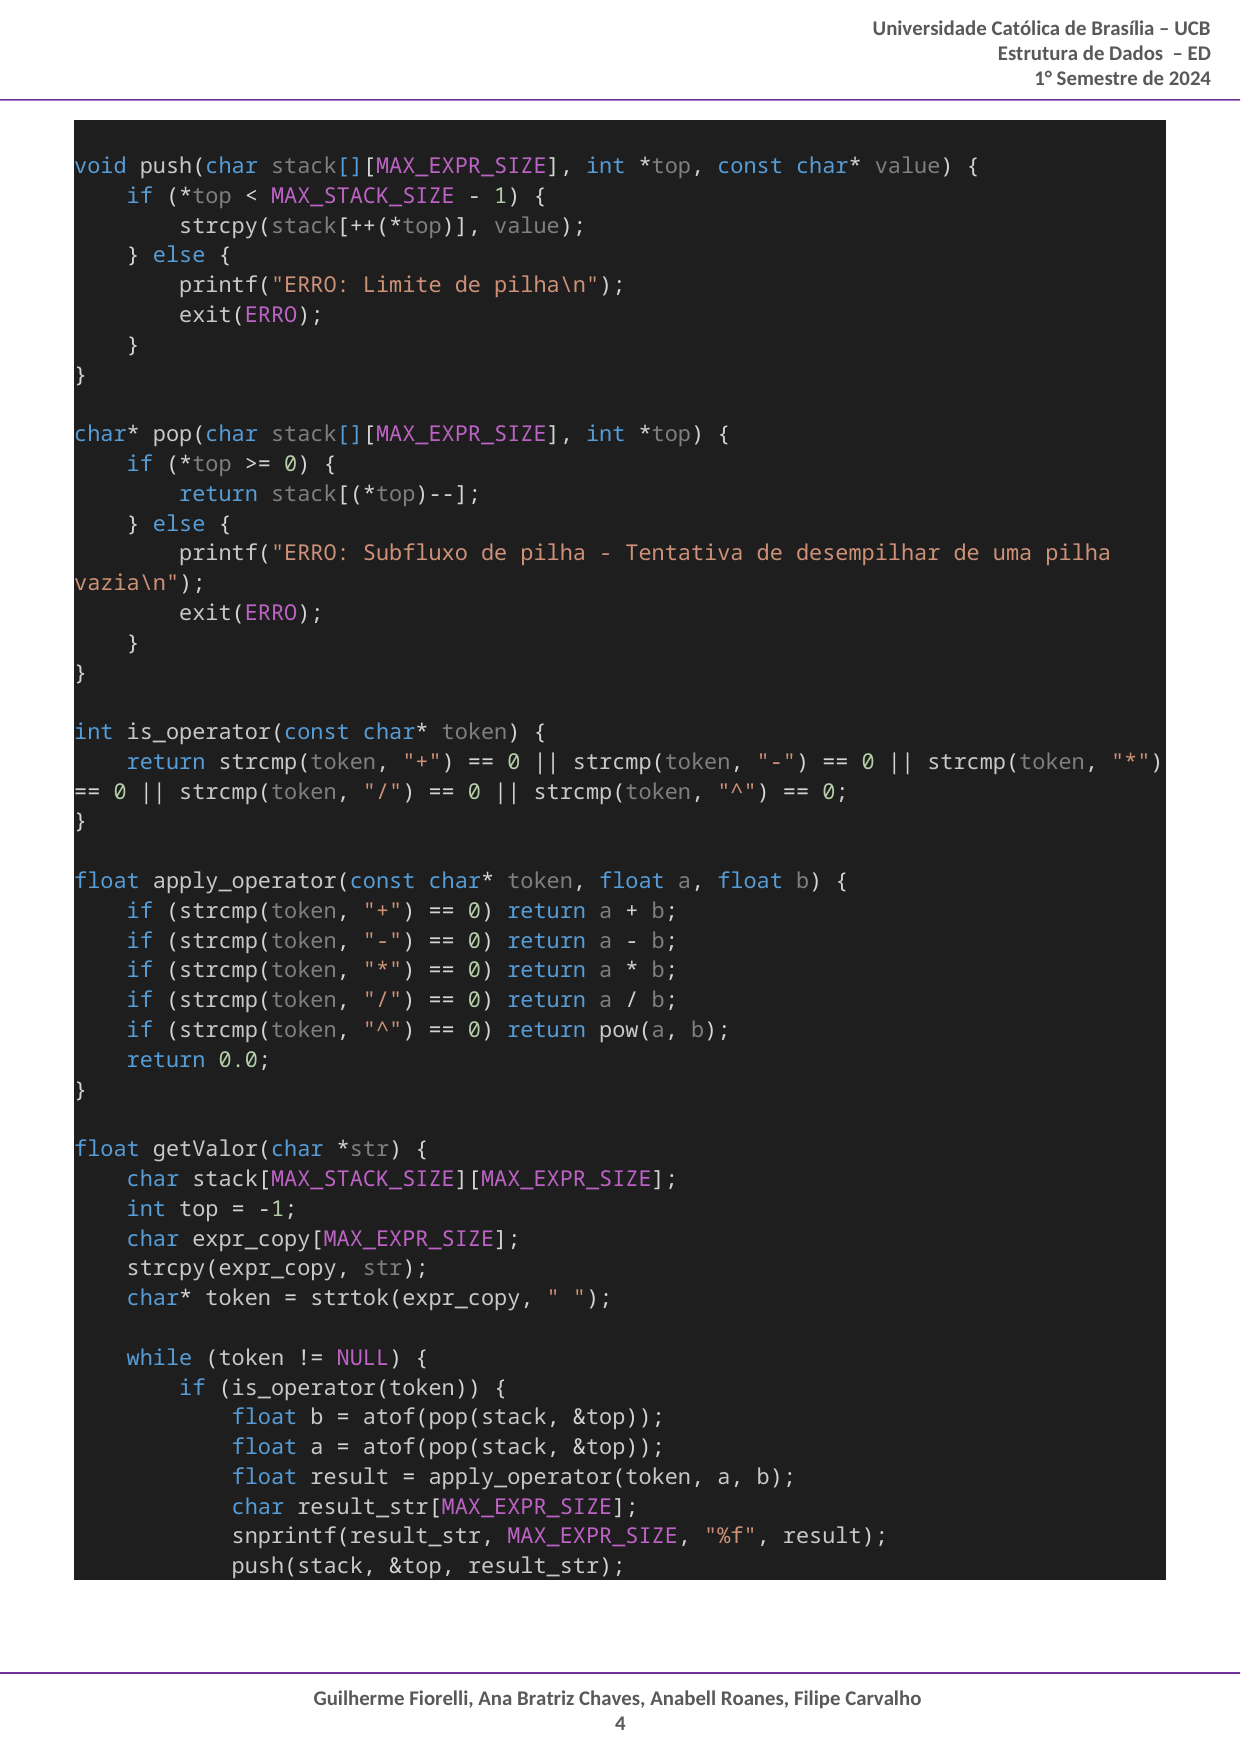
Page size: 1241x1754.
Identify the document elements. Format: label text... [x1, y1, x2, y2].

text } [74, 656, 1166, 686]
text float b = atof(pop(stack, &top)); [74, 1401, 1166, 1431]
text if (strcmp(token, "/") == 0) return a / b; [74, 984, 1166, 1014]
text int top = -1; [74, 1193, 1166, 1222]
text char* token = strtok(expr_copy, " "); [74, 1282, 1166, 1312]
text exit(ERRO); [74, 299, 1166, 329]
text if (strcmp(token, "+") == 0) return a + b; [74, 895, 1166, 924]
text strcpy(expr_copy, str); [74, 1252, 1166, 1282]
text push(stack, &top, result_str); [74, 1550, 1166, 1580]
text if (strcmp(token, "-") == 0) return a - b; [74, 924, 1166, 954]
text float result = apply_operator(token, a, b); [74, 1461, 1166, 1491]
text } [74, 627, 1166, 656]
text char result_str[MAX_EXPR_SIZE]; [74, 1491, 1166, 1520]
text float a = atof(pop(stack, &top)); [74, 1431, 1166, 1461]
text char stack[MAX_STACK_SIZE][MAX_EXPR_SIZE]; [74, 1163, 1166, 1193]
text printf("ERRO: Subfluxo de pilha - Tentativa de desempilhar de uma pilha vazia\n"); [74, 537, 1166, 597]
text } [74, 358, 1166, 388]
text } else { [74, 239, 1166, 269]
text float apply_operator(const char* token, float a, float b) { [74, 865, 1166, 895]
text } [74, 329, 1166, 358]
text } else { [74, 507, 1166, 537]
text if (is_operator(token)) { [74, 1371, 1166, 1401]
text int is_operator(const char* token) { [74, 716, 1166, 746]
text } [74, 1073, 1166, 1103]
text return stack[(*top)--]; [74, 478, 1166, 507]
text char expr_copy[MAX_EXPR_SIZE]; [74, 1222, 1166, 1252]
text float getValor(char *str) { [74, 1133, 1166, 1163]
text char* pop(char stack[][MAX_EXPR_SIZE], int *top) { [74, 418, 1166, 448]
text snprintf(result_str, MAX_EXPR_SIZE, "%f", result); [74, 1520, 1166, 1550]
text strcpy(stack[++(*top)], value); [74, 209, 1166, 239]
text return strcmp(token, "+") == 0 || strcmp(token, "-") == 0 || strcmp(token, "*") == 0 || strcmp(token, "/") == 0 || strcmp(token, "^") == 0; [74, 746, 1166, 805]
text return 0.0; [74, 1044, 1166, 1073]
text if (*top >= 0) { [74, 448, 1166, 478]
text if (strcmp(token, "*") == 0) return a * b; [74, 954, 1166, 984]
text exit(ERRO); [74, 597, 1166, 627]
text } [74, 805, 1166, 835]
text printf("ERRO: Limite de pilha\n"); [74, 269, 1166, 299]
text void push(char stack[][MAX_EXPR_SIZE], int *top, const char* value) { [74, 150, 1166, 180]
text while (token != NULL) { [74, 1342, 1166, 1371]
text if (strcmp(token, "^") == 0) return pow(a, b); [74, 1014, 1166, 1044]
text if (*top < MAX_STACK_SIZE - 1) { [74, 180, 1166, 209]
